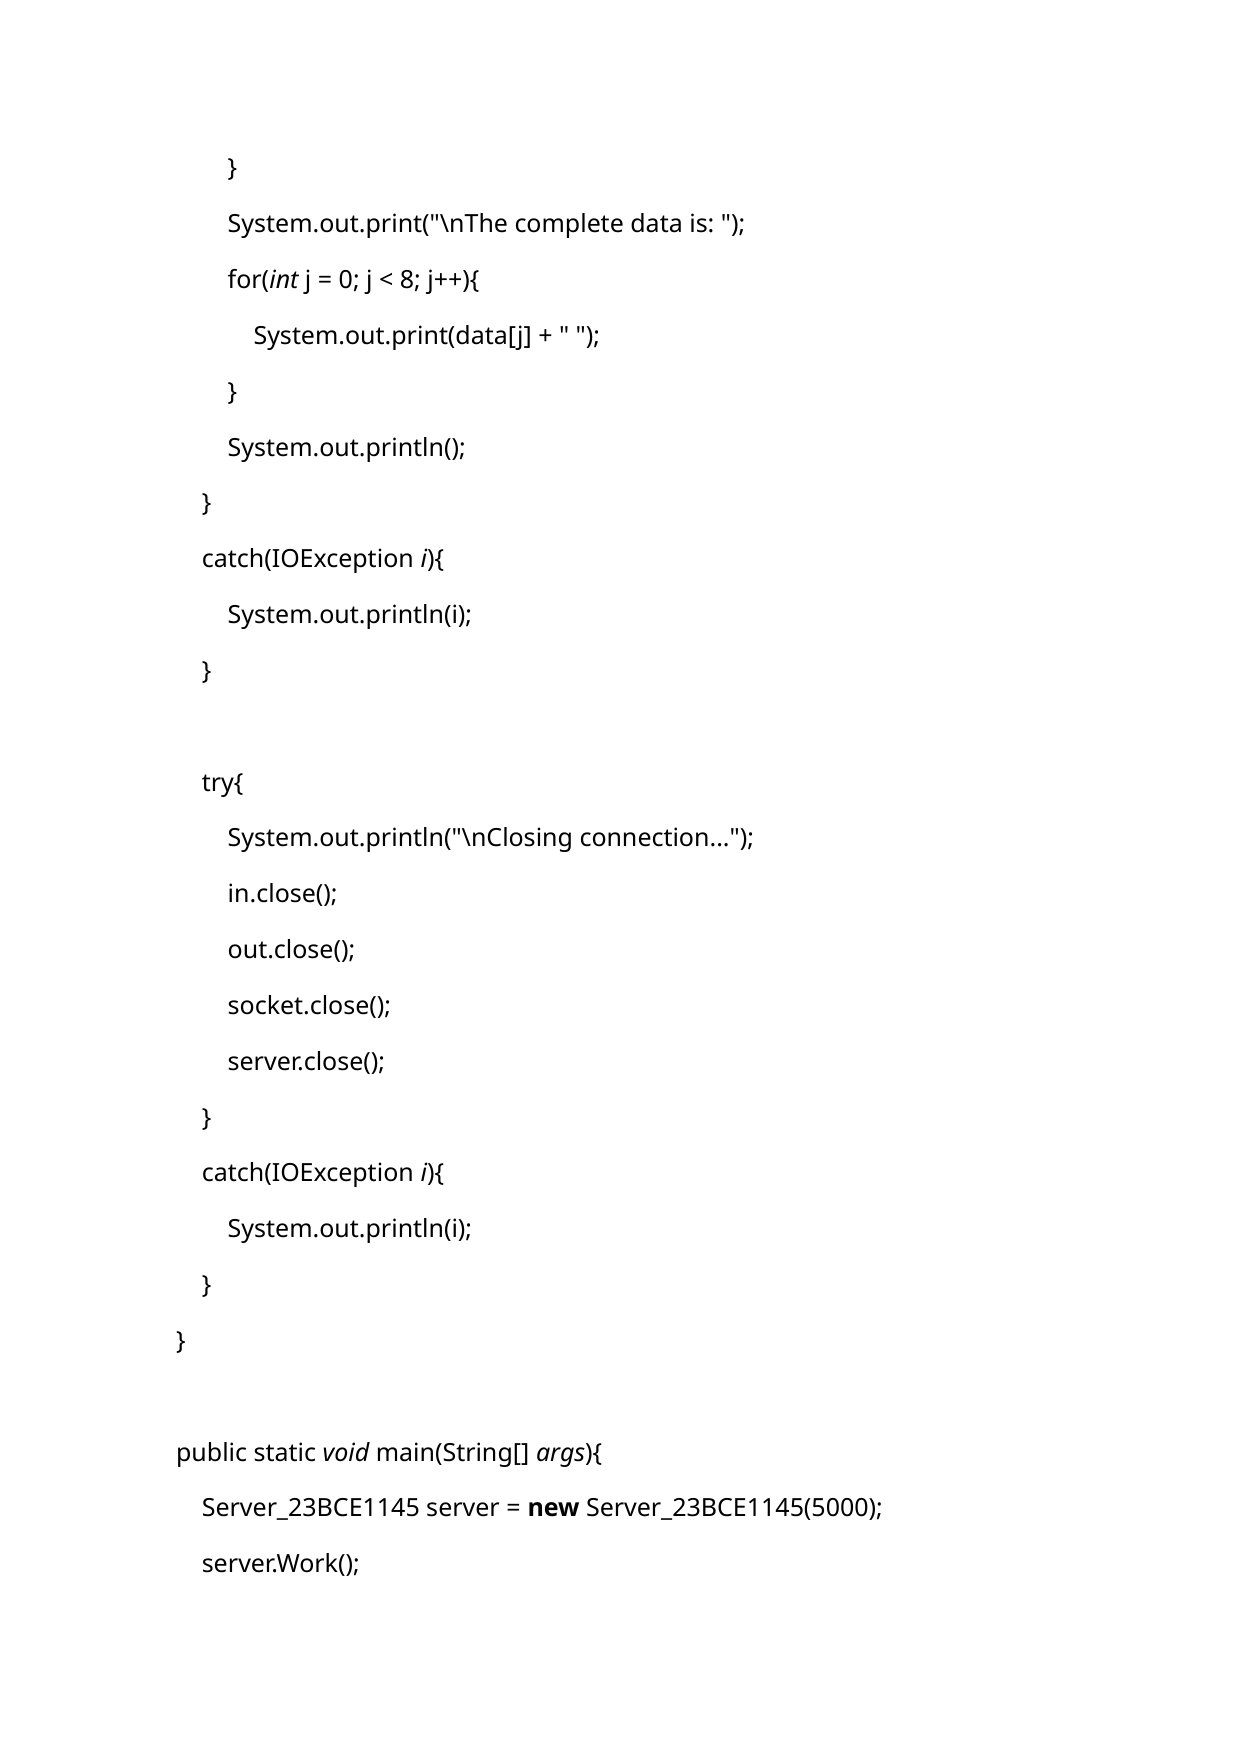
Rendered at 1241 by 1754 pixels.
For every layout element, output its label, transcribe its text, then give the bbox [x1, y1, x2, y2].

text System.out.println("\nClosing connection..."); [150, 820, 1090, 854]
text server.Work(); [150, 1546, 1090, 1580]
text } [150, 485, 1090, 519]
text try{ [150, 764, 1090, 798]
text } [150, 1322, 1090, 1357]
text catch(IOException i){ [150, 1155, 1090, 1189]
text in.close(); [150, 876, 1090, 910]
text server.close(); [150, 1043, 1090, 1077]
text } [150, 150, 1090, 184]
text System.out.println(); [150, 429, 1090, 463]
text socket.close(); [150, 987, 1090, 1022]
text System.out.println(i); [150, 597, 1090, 631]
text System.out.print(data[j] + " "); [150, 317, 1090, 352]
text System.out.print("\nThe complete data is: "); [150, 206, 1090, 240]
text Server_23BCE1145 server = new Server_23BCE1145(5000); [150, 1490, 1090, 1524]
text } [150, 652, 1090, 687]
text out.close(); [150, 932, 1090, 966]
text catch(IOException i){ [150, 541, 1090, 575]
text public static void main(String[] args){ [150, 1434, 1090, 1468]
text } [150, 1267, 1090, 1301]
text } [150, 1099, 1090, 1133]
text System.out.println(i); [150, 1211, 1090, 1245]
text } [150, 373, 1090, 407]
text for(int j = 0; j < 8; j++){ [150, 262, 1090, 296]
